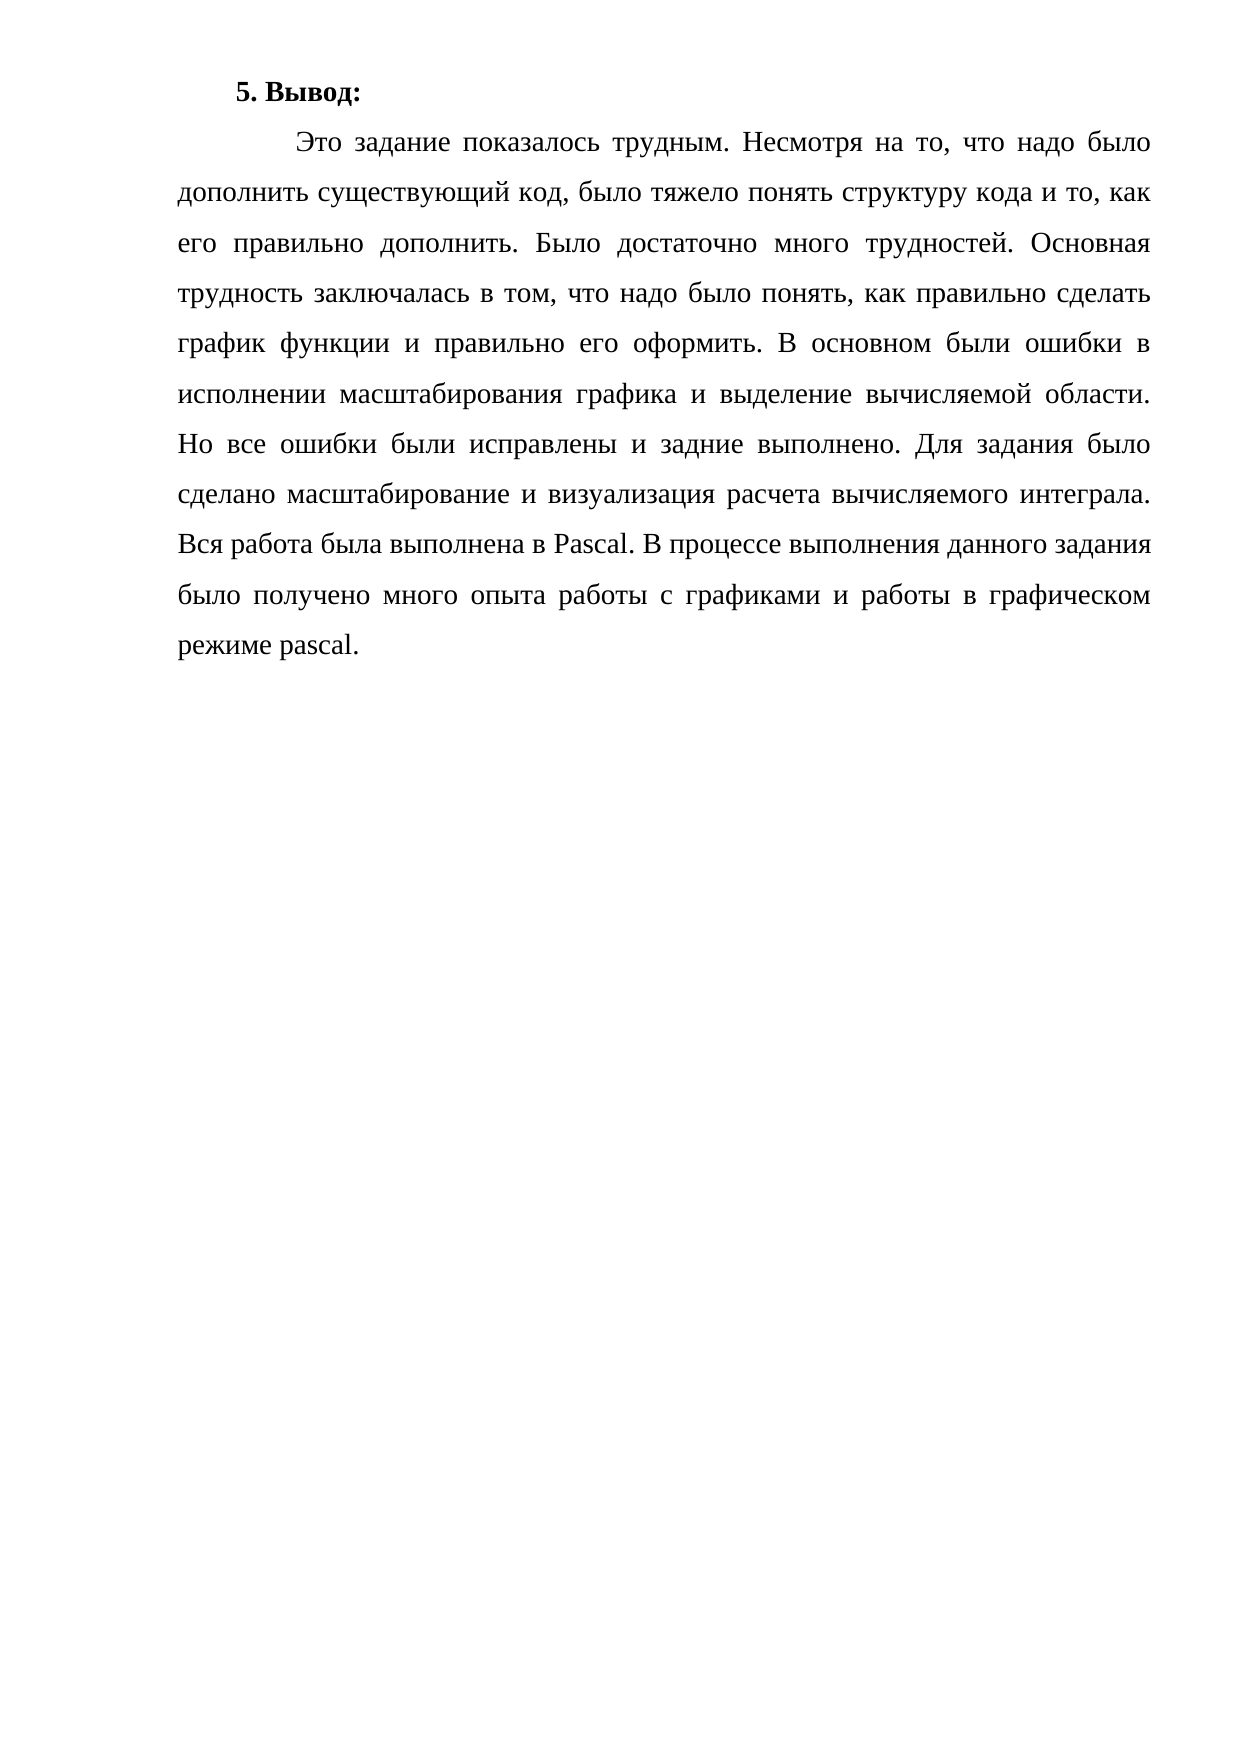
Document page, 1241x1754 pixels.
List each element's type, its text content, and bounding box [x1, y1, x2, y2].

text Это задание показалось трудным. Несмотря на то, что надо было дополнить существующий код, было тяжело понять структуру кода и то, как его правильно дополнить. Было достаточно много трудностей. Основная трудность заключалась в том, что надо было понять, как правильно сделать график функции и правильно его оформить. В основном были ошибки в исполнении масштабирования графика и выделение вычисляемой области. Но все ошибки были исправлены и задние выполнено. Для задания было сделано масштабирование и визуализация расчета вычисляемого интеграла. Вся работа была выполнена в Pascal. В процессе выполнения данного задания было получено много опыта работы с графиками и работы в графическом режиме pascal. [177, 124, 1152, 661]
text 5. Вывод: [177, 74, 1152, 107]
